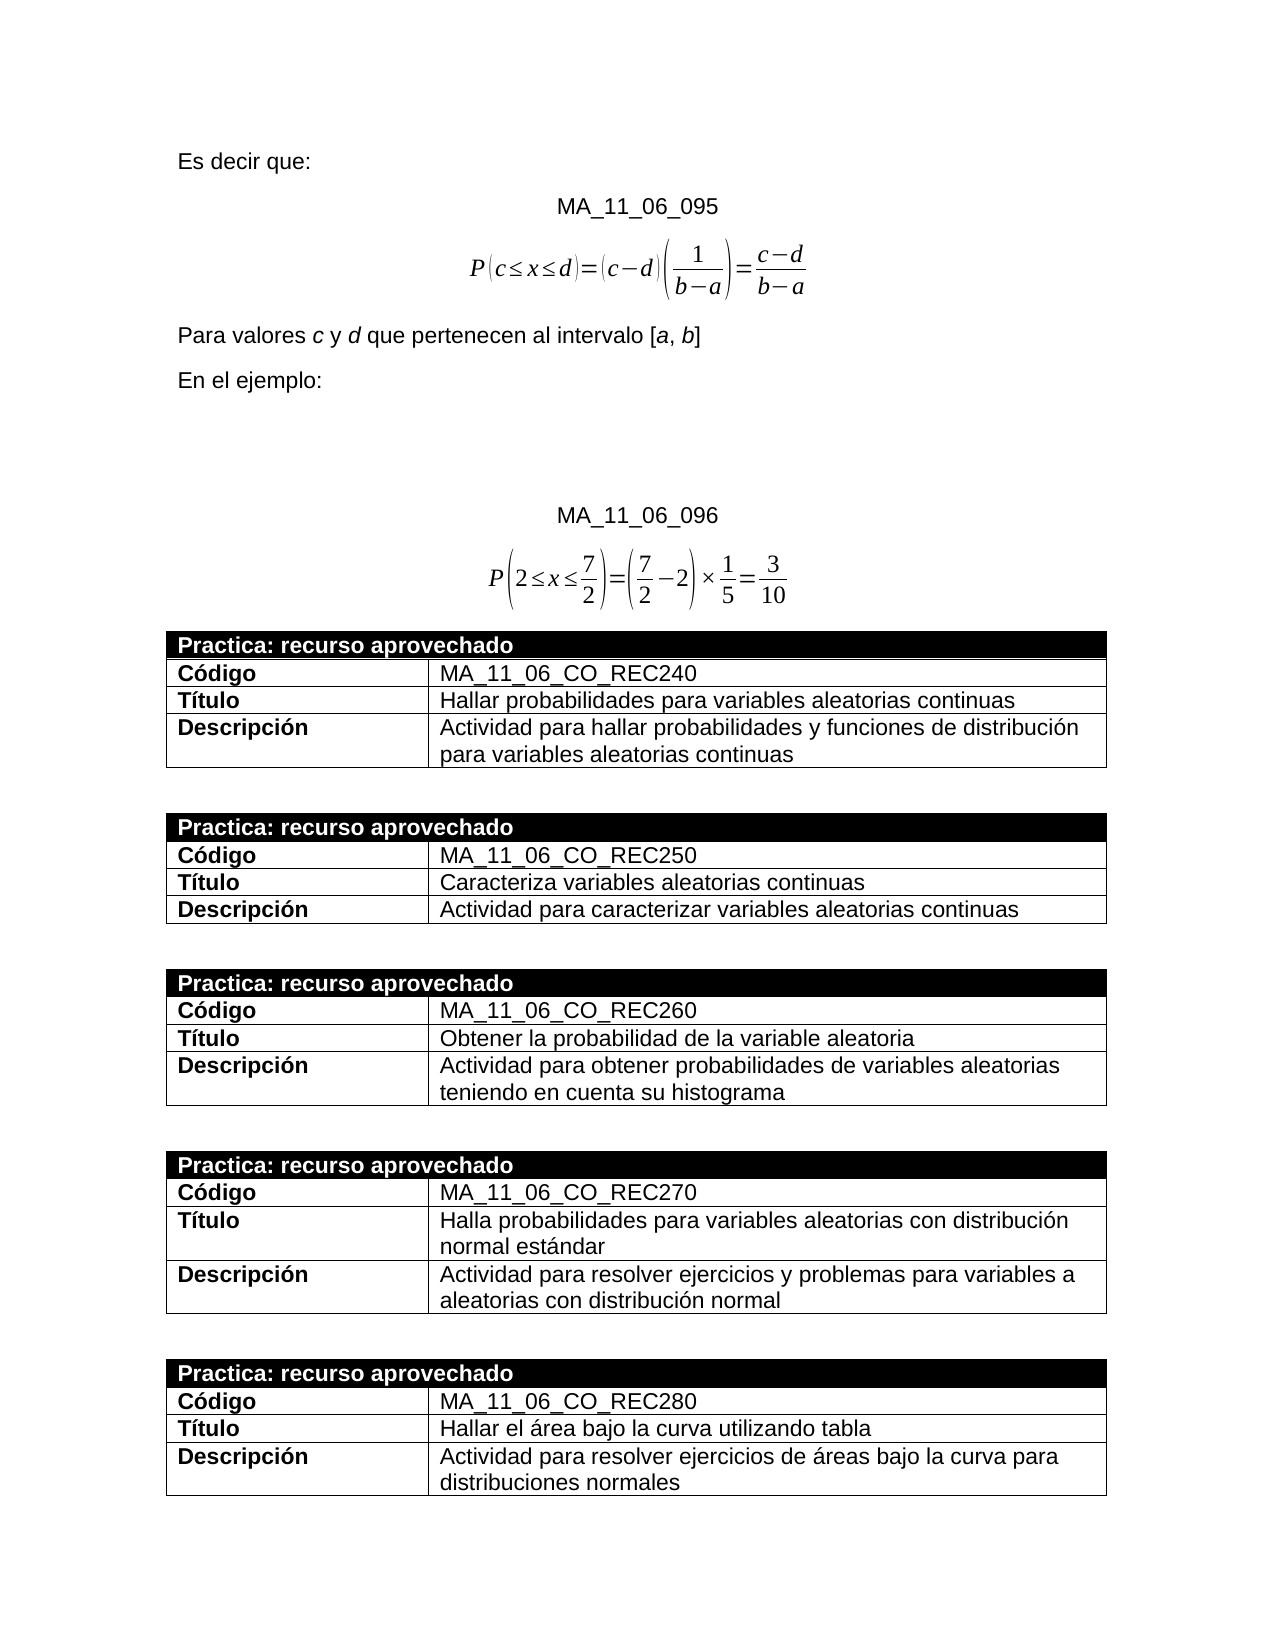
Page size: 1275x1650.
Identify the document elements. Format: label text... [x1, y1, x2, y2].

table_header Practica: recurso aprovechado [167, 1152, 1106, 1178]
table_cell MA_11_06_CO_REC280 [429, 1388, 1106, 1414]
table_cell Título [167, 687, 428, 713]
table_header Practica: recurso aprovechado [167, 814, 1106, 841]
table_cell Halla probabilidades para variables aleatorias con distribución normal estándar [429, 1207, 1106, 1259]
table_cell Descripción [167, 896, 428, 923]
table_cell MA_11_06_CO_REC250 [429, 842, 1106, 868]
table_header Practica: recurso aprovechado [167, 632, 1106, 658]
text Para valores c y d que pertenecen al intervalo [a, b] [177, 322, 1098, 348]
table_cell Caracteriza variables aleatorias continuas [429, 869, 1106, 895]
table_cell Código [167, 1388, 428, 1414]
table_cell Actividad para caracterizar variables aleatorias continuas [429, 896, 1106, 923]
table_cell Obtener la probabilidad de la variable aleatoria [429, 1025, 1106, 1051]
table_cell Descripción [167, 714, 428, 767]
text En el ejemplo: [177, 367, 1098, 393]
table_header Practica: recurso aprovechado [167, 970, 1106, 996]
table_cell Hallar probabilidades para variables aleatorias continuas [429, 687, 1106, 713]
table_cell Actividad para hallar probabilidades y funciones de distribución para variables aleatorias continuas [429, 714, 1106, 767]
table_cell Código [167, 997, 428, 1024]
text MA_11_06_096 [177, 502, 1098, 528]
table_cell Actividad para resolver ejercicios y problemas para variables a aleatorias con distribución normal [429, 1261, 1106, 1313]
table_cell Título [167, 1207, 428, 1259]
table_cell MA_11_06_CO_REC260 [429, 997, 1106, 1024]
table_cell MA_11_06_CO_REC270 [429, 1179, 1106, 1206]
table_cell Código [167, 1179, 428, 1206]
table_cell Descripción [167, 1052, 428, 1105]
table_cell MA_11_06_CO_REC240 [429, 660, 1106, 686]
table_cell Actividad para resolver ejercicios de áreas bajo la curva para distribuciones normales [429, 1443, 1106, 1495]
table_cell Título [167, 1025, 428, 1051]
table_cell Código [167, 842, 428, 868]
table_cell Descripción [167, 1443, 428, 1495]
text Es decir que: [177, 148, 1098, 174]
table_cell Título [167, 869, 428, 895]
table_cell Actividad para obtener probabilidades de variables aleatorias teniendo en cuenta su histograma [429, 1052, 1106, 1105]
text MA_11_06_095 [177, 193, 1098, 219]
table_cell Descripción [167, 1261, 428, 1313]
table_cell Título [167, 1415, 428, 1442]
table_header Practica: recurso aprovechado [167, 1360, 1106, 1387]
table_cell Código [167, 660, 428, 686]
table_cell Hallar el área bajo la curva utilizando tabla [429, 1415, 1106, 1442]
